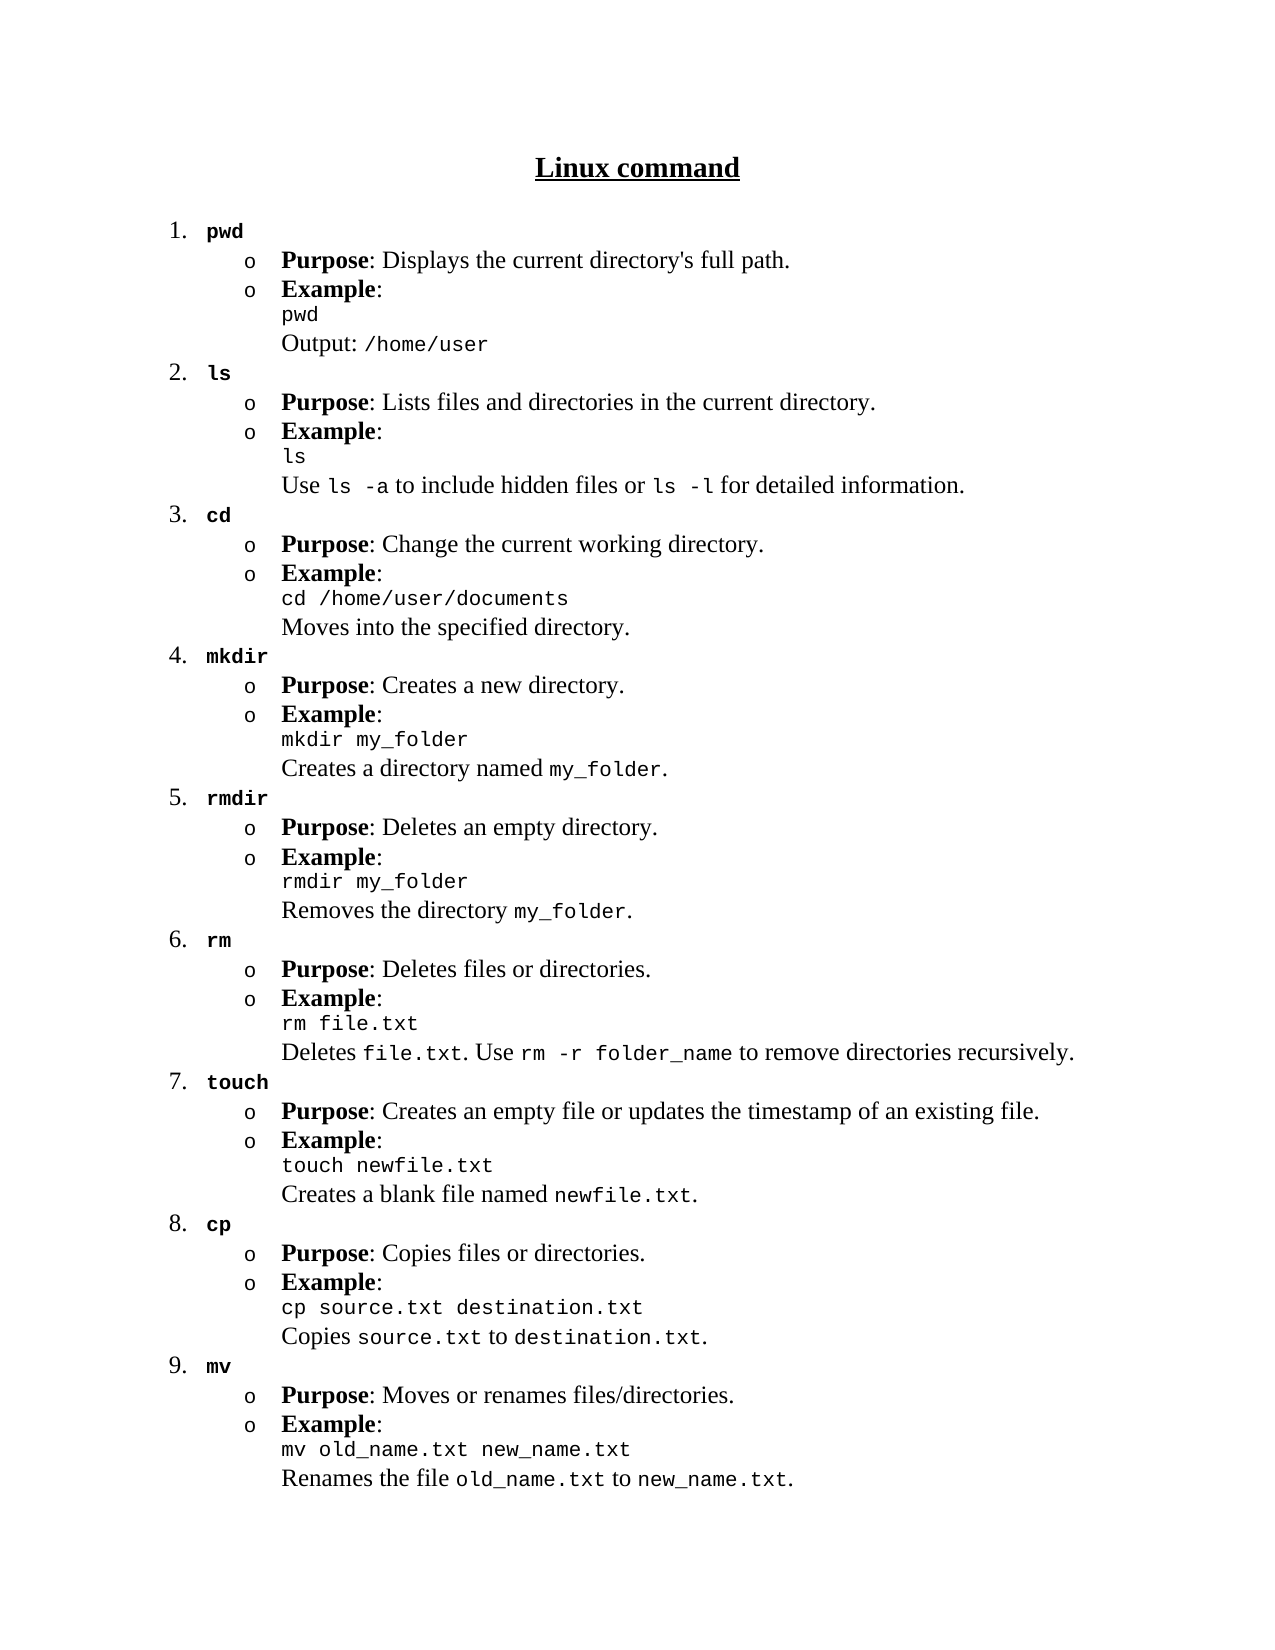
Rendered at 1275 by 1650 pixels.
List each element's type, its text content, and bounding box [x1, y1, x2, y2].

list Example: cp source.txt destination.txt Copies source.txt to destination.txt. [244, 1267, 1125, 1350]
list pwd [169, 215, 1125, 245]
list Purpose: Displays the current directory's full path. [244, 245, 1125, 274]
list Purpose: Copies files or directories. [244, 1238, 1125, 1267]
list Purpose: Creates a new directory. [244, 670, 1125, 699]
text Linux command [150, 150, 1125, 183]
list Example: mv old_name.txt new_name.txt Renames the file old_name.txt to new_name.txt. [244, 1409, 1125, 1492]
list cp [169, 1208, 1125, 1238]
list Example: mkdir my_folder Creates a directory named my_folder. [244, 699, 1125, 782]
list mkdir [169, 640, 1125, 670]
list Example: cd /home/user/documents Moves into the specified directory. [244, 558, 1125, 640]
list Purpose: Creates an empty file or updates the timestamp of an existing file. [244, 1096, 1125, 1126]
list Example: pwd Output: /home/user [244, 274, 1125, 357]
list rmdir [169, 782, 1125, 812]
list Purpose: Moves or renames files/directories. [244, 1380, 1125, 1409]
list rm [169, 924, 1125, 954]
list Example: rm file.txt Deletes file.txt. Use rm -r folder_name to remove directories recursively. [244, 983, 1125, 1066]
list Purpose: Deletes files or directories. [244, 954, 1125, 983]
list Purpose: Change the current working directory. [244, 529, 1125, 558]
list ls [169, 357, 1125, 387]
list cd [169, 499, 1125, 529]
list Example: touch newfile.txt Creates a blank file named newfile.txt. [244, 1126, 1125, 1208]
list mv [169, 1350, 1125, 1380]
list touch [169, 1066, 1125, 1096]
list Purpose: Lists files and directories in the current directory. [244, 387, 1125, 416]
list Purpose: Deletes an empty directory. [244, 812, 1125, 842]
list Example: rmdir my_folder Removes the directory my_folder. [244, 842, 1125, 924]
list Example: ls Use ls -a to include hidden files or ls -l for detailed information. [244, 416, 1125, 499]
